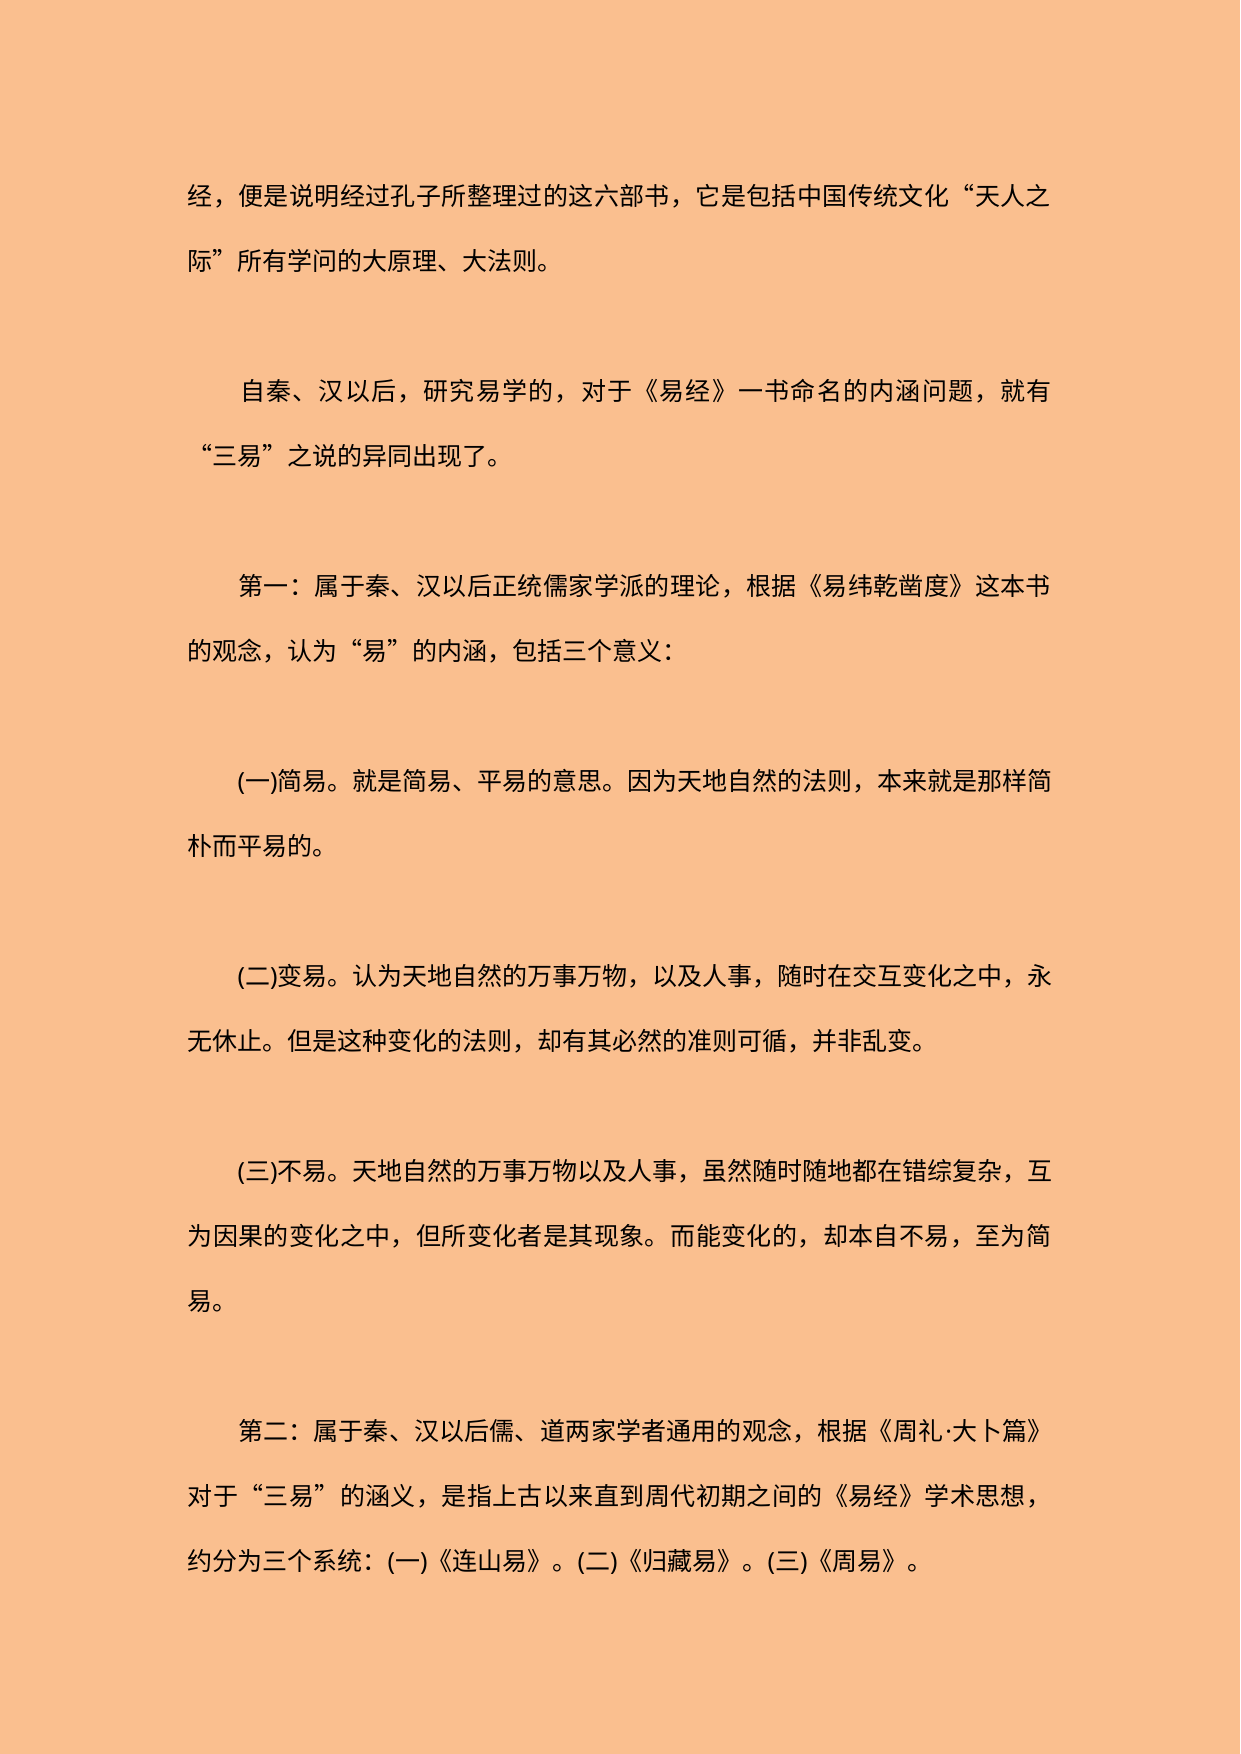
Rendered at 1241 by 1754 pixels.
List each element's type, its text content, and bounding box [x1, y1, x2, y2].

text (二)变易。认为天地自然的万事万物，以及人事，随时在交互变化之中，永无休止。但是这种变化的法则，却有其必然的准则可循，并非乱变。 [187, 942, 1053, 1072]
text (一)简易。就是简易、平易的意思。因为天地自然的法则，本来就是那样简朴而平易的。 [187, 747, 1053, 877]
text 第二：属于秦、汉以后儒、道两家学者通用的观念，根据《周礼·大卜篇》对于“三易”的涵义，是指上古以来直到周代初期之间的《易经》学术思想，约分为三个系统：(一)《连山易》。(二)《归藏易》。(三)《周易》。 [187, 1397, 1053, 1592]
text (三)不易。天地自然的万事万物以及人事，虽然随时随地都在错综复杂，互为因果的变化之中，但所变化者是其现象。而能变化的，却本自不易，至为简易。 [187, 1137, 1053, 1332]
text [187, 162, 1053, 292]
text 第一：属于秦、汉以后正统儒家学派的理论，根据《易纬乾凿度》这本书的观念，认为“易”的内涵，包括三个意义： [187, 552, 1053, 682]
text 自秦、汉以后，研究易学的，对于《易经》一书命名的内涵问题，就有“三易”之说的异同出现了。 [187, 357, 1053, 487]
